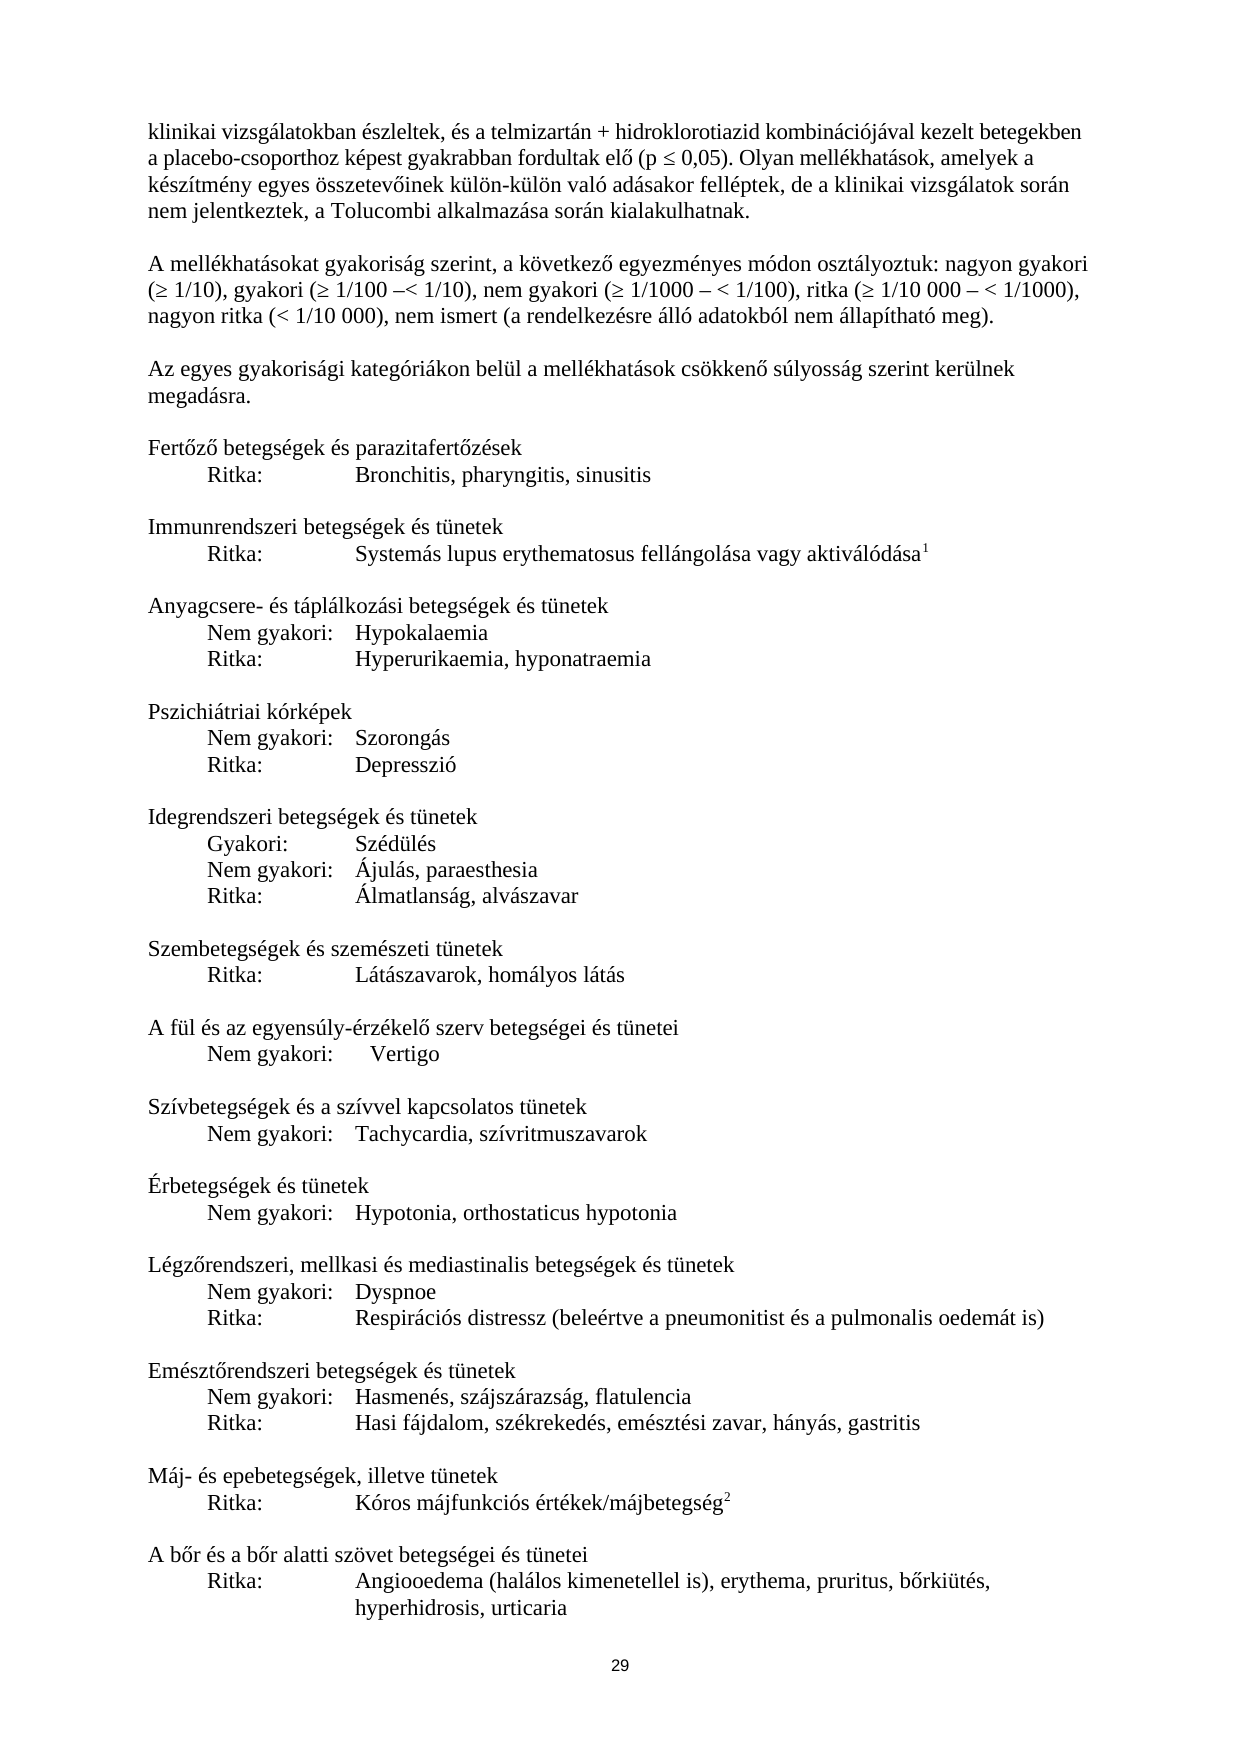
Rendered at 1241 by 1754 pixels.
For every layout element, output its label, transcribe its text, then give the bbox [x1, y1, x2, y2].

text Ritka: Álmatlanság, alvászavar [207, 882, 1092, 909]
text Légzőrendszeri, mellkasi és mediastinalis betegségek és tünetek [148, 1251, 1092, 1278]
text Emésztőrendszeri betegségek és tünetek [148, 1357, 1092, 1383]
text Máj- és epebetegségek, illetve tünetek [148, 1462, 1092, 1488]
text Ritka: Depresszió [207, 751, 1092, 777]
text Nem gyakori: Hypokalaemia [207, 619, 1092, 645]
text Ritka: Angiooedema (halálos kimenetellel is), erythema, pruritus, bőrkiütés, hyperhidrosis, urticaria [207, 1568, 1092, 1620]
text Fertőző betegségek és parazitafertőzések [148, 434, 1092, 461]
text Immunrendszeri betegségek és tünetek [148, 513, 1092, 540]
text A bőr és a bőr alatti szövet betegségei és tünetei [148, 1541, 1092, 1568]
text Nem gyakori: Hasmenés, szájszárazság, flatulencia [207, 1383, 1092, 1409]
text Ritka: Bronchitis, pharyngitis, sinusitis [207, 461, 1092, 487]
text Nem gyakori: Tachycardia, szívritmuszavarok [207, 1119, 1092, 1146]
text Gyakori: Szédülés [207, 830, 1092, 856]
text Ritka: Kóros májfunkciós értékek/májbetegség2 [207, 1488, 1092, 1515]
text Ritka: Hasi fájdalom, székrekedés, emésztési zavar, hányás, gastritis [207, 1409, 1092, 1436]
text Nem gyakori: Vertigo [207, 1041, 1092, 1067]
text Nem gyakori: Ájulás, paraesthesia [207, 856, 1092, 882]
text Ritka: Respirációs distressz (beleértve a pneumonitist és a pulmonalis oedemát is) [207, 1304, 1092, 1330]
text Pszichiátriai kórképek [148, 698, 1092, 724]
text Idegrendszeri betegségek és tünetek [148, 803, 1092, 830]
text A fül és az egyensúly-érzékelő szerv betegségei és tünetei [148, 1014, 1092, 1041]
text Érbetegségek és tünetek [148, 1172, 1092, 1199]
text Az egyes gyakorisági kategóriákon belül a mellékhatások csökkenő súlyosság szerint kerülnek megadásra. [148, 355, 1092, 408]
text Szívbetegségek és a szívvel kapcsolatos tünetek [148, 1093, 1092, 1119]
text Nem gyakori: Dyspnoe [207, 1278, 1092, 1304]
text Ritka: Hyperurikaemia, hyponatraemia [207, 645, 1092, 672]
text Anyagcsere- és táplálkozási betegségek és tünetek [148, 592, 1092, 619]
text Nem gyakori: Szorongás [207, 724, 1092, 751]
text Szembetegségek és szemészeti tünetek [148, 935, 1092, 961]
text Ritka: Systemás lupus erythematosus fellángolása vagy aktiválódása1 [207, 540, 1092, 566]
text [148, 118, 1092, 223]
text Ritka: Látászavarok, homályos látás [207, 961, 1092, 988]
text Nem gyakori: Hypotonia, orthostaticus hypotonia [207, 1199, 1092, 1225]
text A mellékhatásokat gyakoriság szerint, a következő egyezményes módon osztályoztuk: nagyon gyakori (≥ 1/10), gyakori (≥ 1/100 –< 1/10), nem gyakori (≥ 1/1000 – < 1/100), ritka (≥ 1/10 000 – < 1/1000), nagyon ritka (< 1/10 000), nem ismert (a rendelkezésre álló adatokból nem állapítható meg). [148, 250, 1092, 329]
